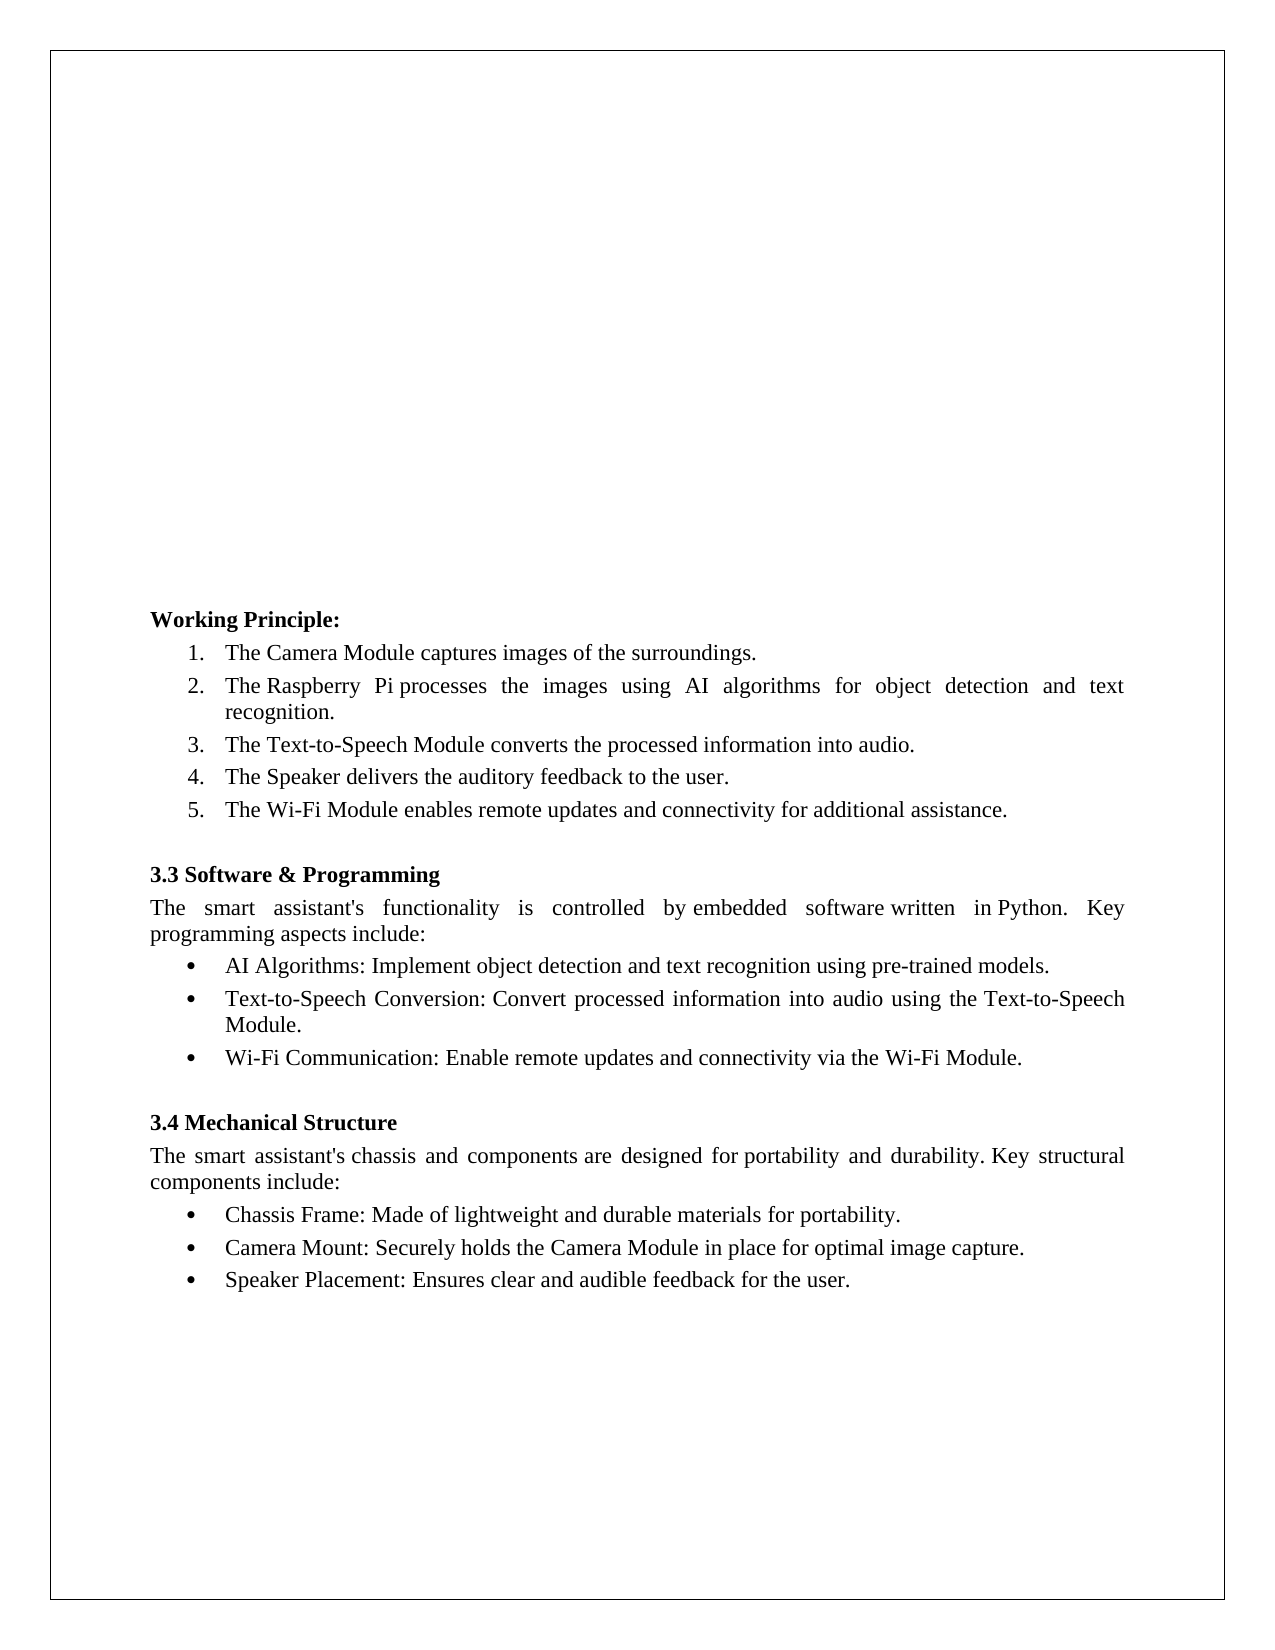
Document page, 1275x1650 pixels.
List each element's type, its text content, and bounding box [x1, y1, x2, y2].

list Chassis Frame: Made of lightweight and durable materials for portability. [187, 1201, 1125, 1227]
text The smart assistant's chassis and components are designed for portability and durability. Key structural components include: [150, 1142, 1125, 1195]
list The Raspberry Pi processes the images using AI algorithms for object detection and text recognition. [187, 672, 1125, 724]
text 3.4 Mechanical Structure [150, 1109, 1125, 1136]
list Camera Mount: Securely holds the Camera Module in place for optimal image capture. [187, 1233, 1125, 1260]
text The smart assistant's functionality is controlled by embedded software written in Python. Key programming aspects include: [150, 894, 1125, 946]
list The Speaker delivers the auditory feedback to the user. [187, 763, 1125, 789]
list Speaker Placement: Ensures clear and audible feedback for the user. [187, 1266, 1125, 1292]
list The Camera Module captures images of the surroundings. [187, 639, 1125, 665]
list The Wi-Fi Module enables remote updates and connectivity for additional assistance. [187, 796, 1125, 822]
text Working Principle: [150, 606, 1125, 633]
list The Text-to-Speech Module converts the processed information into audio. [187, 731, 1125, 757]
text 3.3 Software & Programming [150, 861, 1125, 887]
list Wi-Fi Communication: Enable remote updates and connectivity via the Wi-Fi Module. [187, 1044, 1125, 1071]
list Text-to-Speech Conversion: Convert processed information into audio using the Text-to-Speech Module. [187, 985, 1125, 1038]
list AI Algorithms: Implement object detection and text recognition using pre-trained models. [187, 953, 1125, 979]
